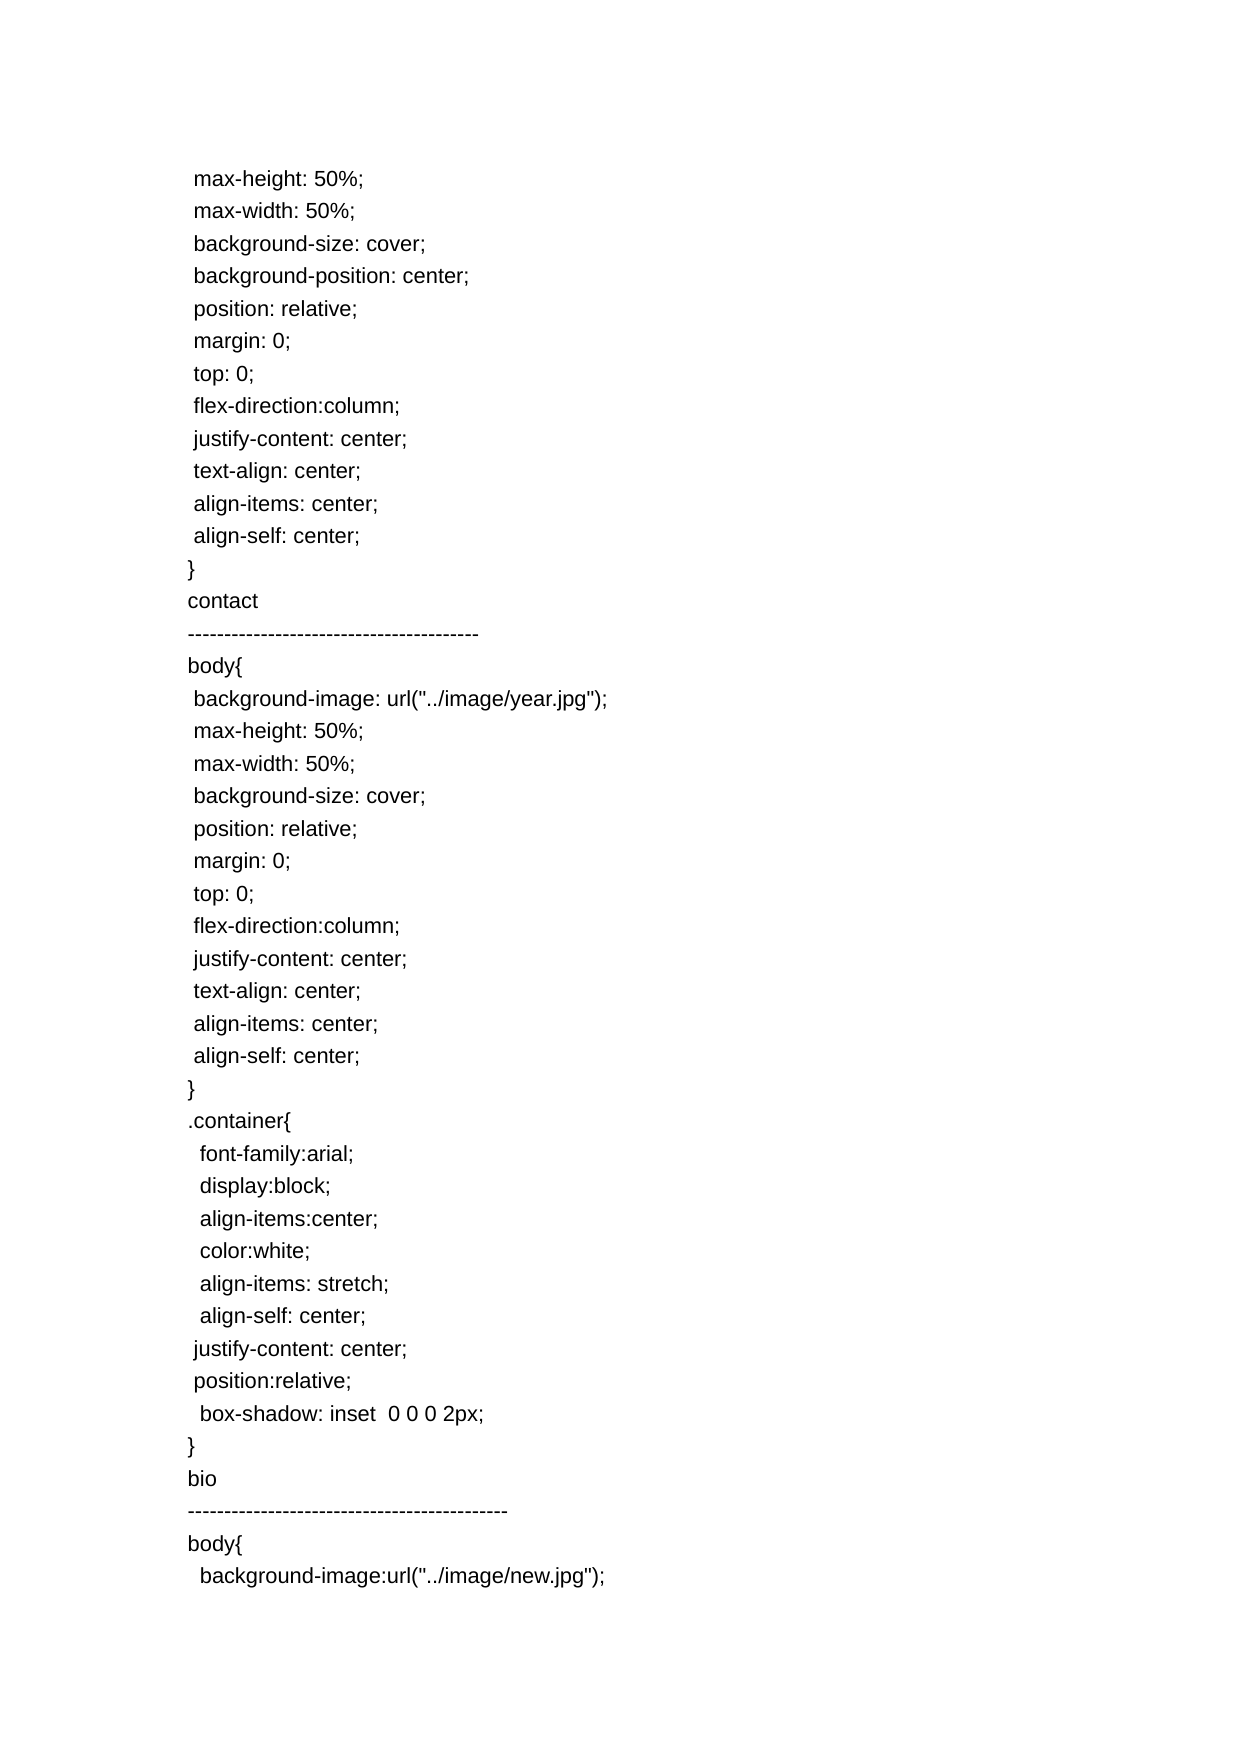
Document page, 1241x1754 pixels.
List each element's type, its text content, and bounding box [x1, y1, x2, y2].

text justify-content: center; [187, 1332, 1053, 1364]
text display:block; [187, 1169, 1053, 1202]
text max-height: 50%; [187, 714, 1053, 747]
text ---------------------------------------- [187, 617, 1053, 649]
text justify-content: center; [187, 942, 1053, 974]
text background-position: center; [187, 259, 1053, 292]
text flex-direction:column; [187, 389, 1053, 422]
text justify-content: center; [187, 422, 1053, 454]
text background-size: cover; [187, 227, 1053, 259]
text align-items: center; [187, 487, 1053, 519]
text font-family:arial; [187, 1137, 1053, 1169]
text background-image: url("../image/year.jpg"); [187, 682, 1053, 714]
text margin: 0; [187, 844, 1053, 877]
text } [187, 552, 1053, 584]
text position: relative; [187, 292, 1053, 324]
text margin: 0; [187, 324, 1053, 357]
text top: 0; [187, 357, 1053, 389]
text } [187, 1429, 1053, 1462]
text align-items:center; [187, 1202, 1053, 1234]
text align-self: center; [187, 1299, 1053, 1332]
text align-self: center; [187, 519, 1053, 552]
text -------------------------------------------- [187, 1494, 1053, 1527]
text flex-direction:column; [187, 909, 1053, 942]
text body{ [187, 1527, 1053, 1559]
text .container{ [187, 1104, 1053, 1137]
text top: 0; [187, 877, 1053, 909]
text text-align: center; [187, 454, 1053, 487]
text contact [187, 584, 1053, 617]
text position: relative; [187, 812, 1053, 844]
text max-width: 50%; [187, 747, 1053, 779]
text box-shadow: inset 0 0 0 2px; [187, 1397, 1053, 1429]
text text-align: center; [187, 974, 1053, 1007]
text max-height: 50%; [187, 162, 1053, 194]
text align-items: center; [187, 1007, 1053, 1039]
text color:white; [187, 1234, 1053, 1267]
text max-width: 50%; [187, 194, 1053, 227]
text } [187, 1072, 1053, 1104]
text bio [187, 1462, 1053, 1494]
text background-size: cover; [187, 779, 1053, 812]
text background-image:url("../image/new.jpg"); [187, 1559, 1053, 1592]
text position:relative; [187, 1364, 1053, 1397]
text body{ [187, 649, 1053, 682]
text align-items: stretch; [187, 1267, 1053, 1299]
text align-self: center; [187, 1039, 1053, 1072]
